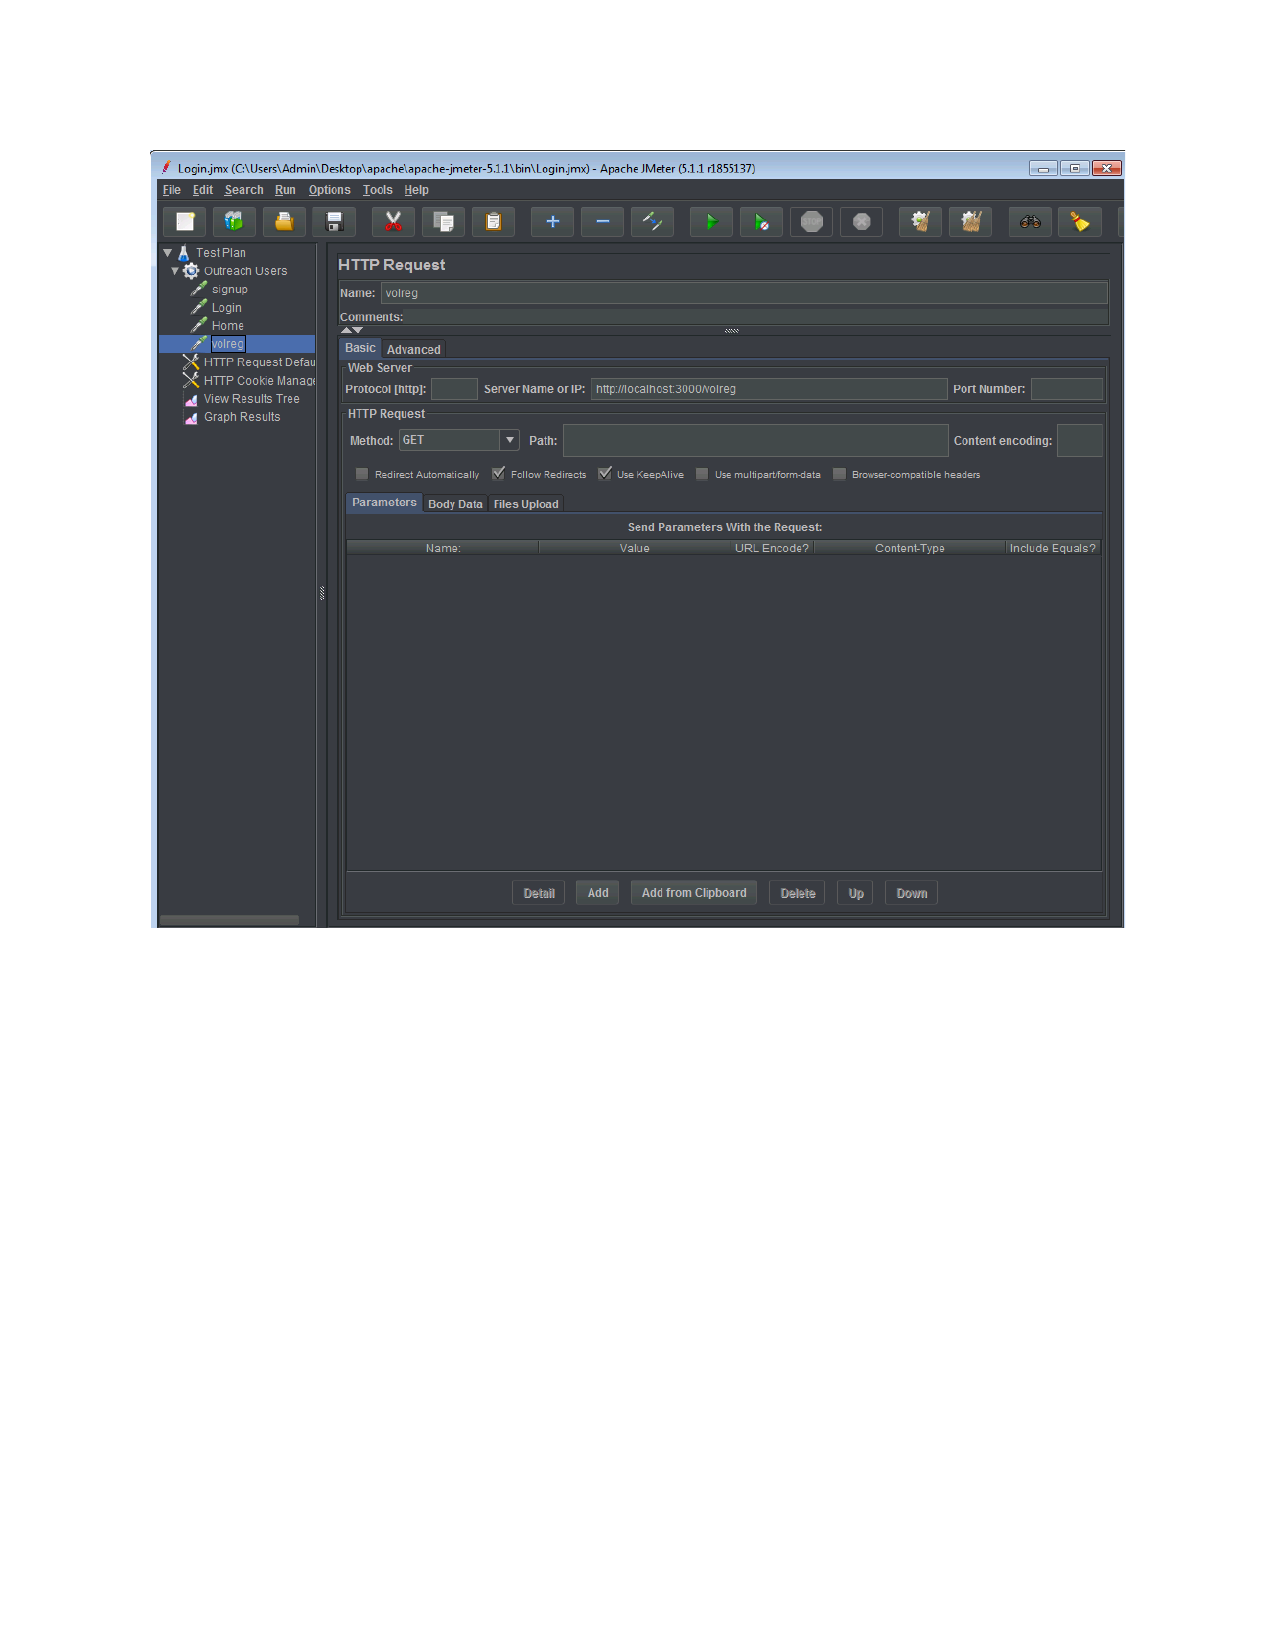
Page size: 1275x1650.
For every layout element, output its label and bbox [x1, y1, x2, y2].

picture [150, 150, 1125, 928]
